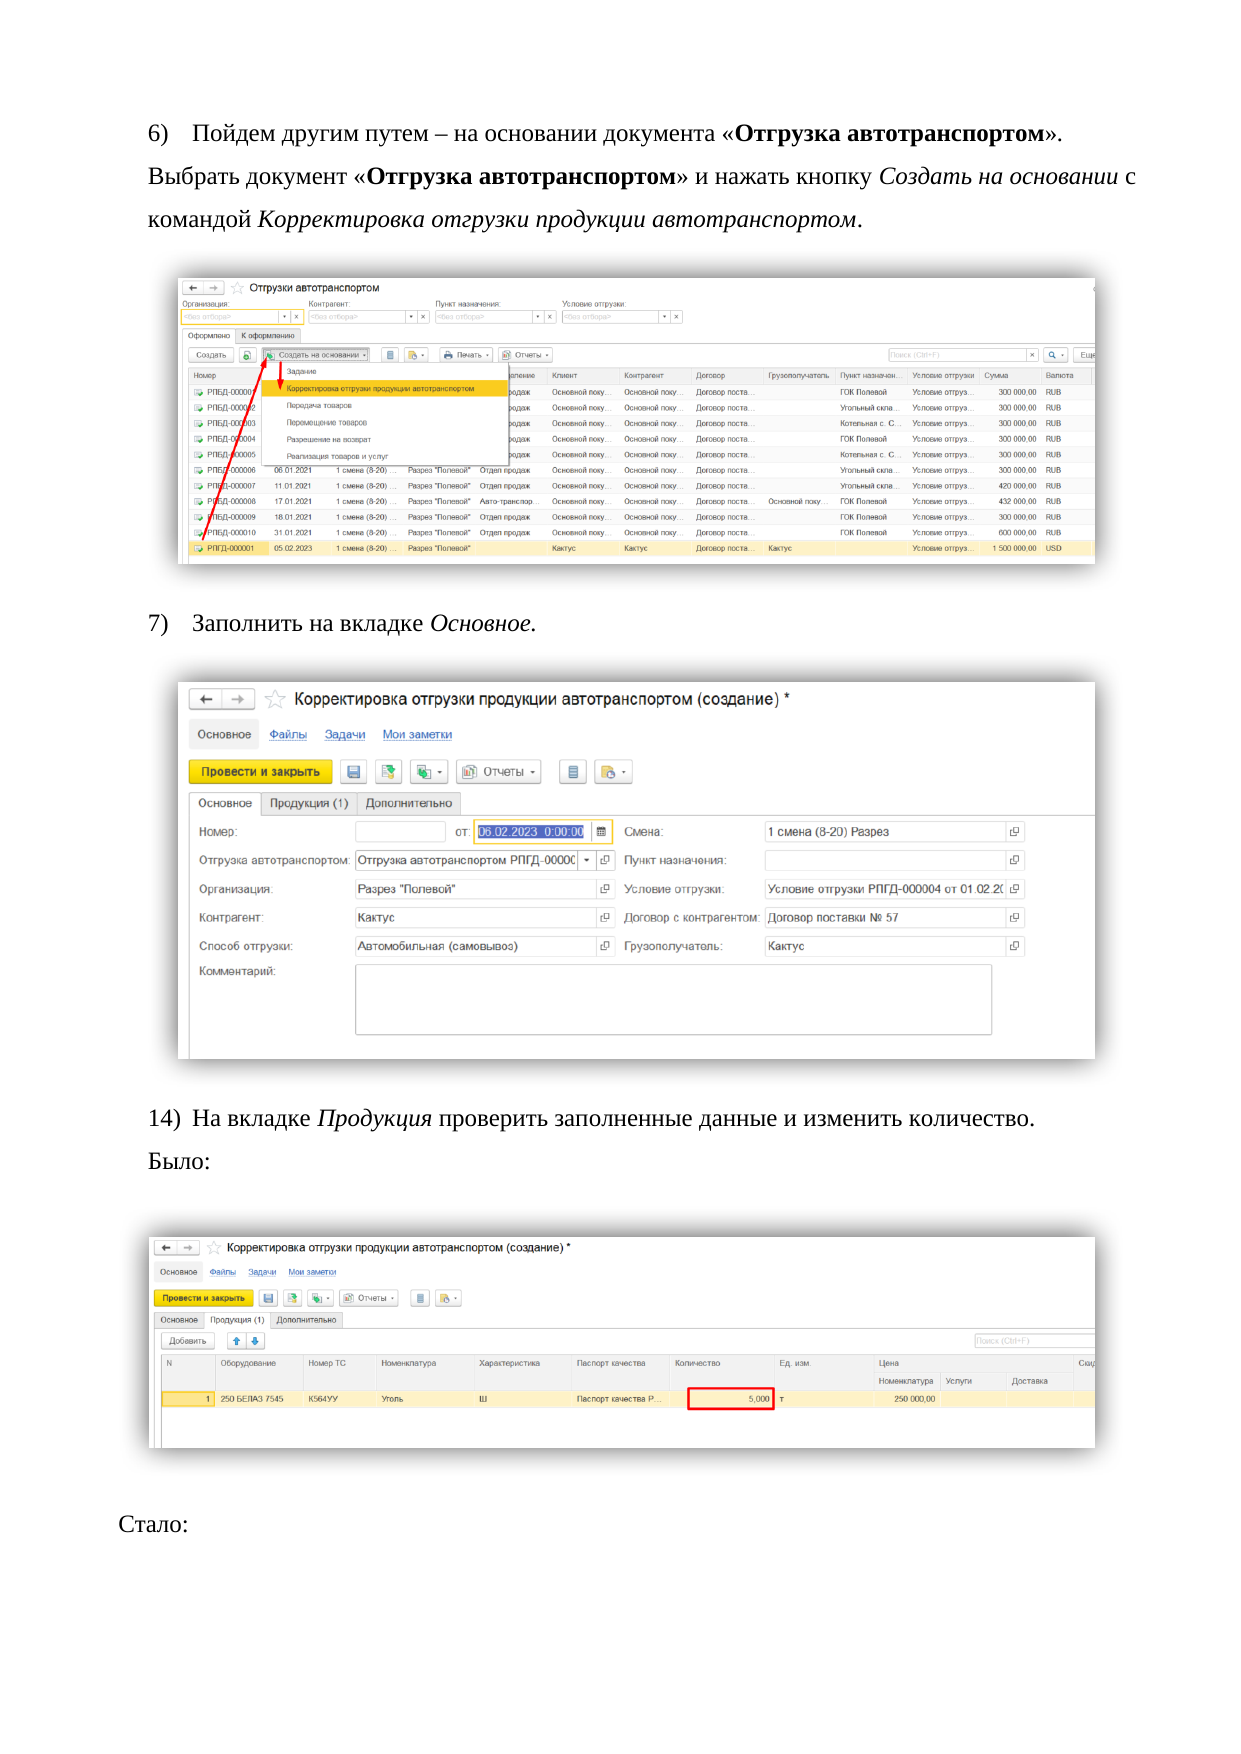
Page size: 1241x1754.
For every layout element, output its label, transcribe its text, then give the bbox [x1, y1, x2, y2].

list На вкладке Продукция проверить заполненные данные и изменить количество. [118, 1103, 1152, 1132]
list Пойдем другим путем – на основании документа «Отгрузка автотранспортом». [118, 118, 1152, 147]
picture [178, 278, 1095, 564]
list Было: [148, 1146, 1152, 1175]
list Выбрать документ «Отгрузка автотранспортом» и нажать кнопку Создать на основании с командой Корректировка отгрузки продукции автотранспортом. [148, 161, 1152, 233]
picture [149, 1237, 1095, 1448]
list Заполнить на вкладке Основное. [118, 608, 1152, 637]
text Стало: [118, 1509, 1152, 1537]
picture [178, 682, 1095, 1059]
